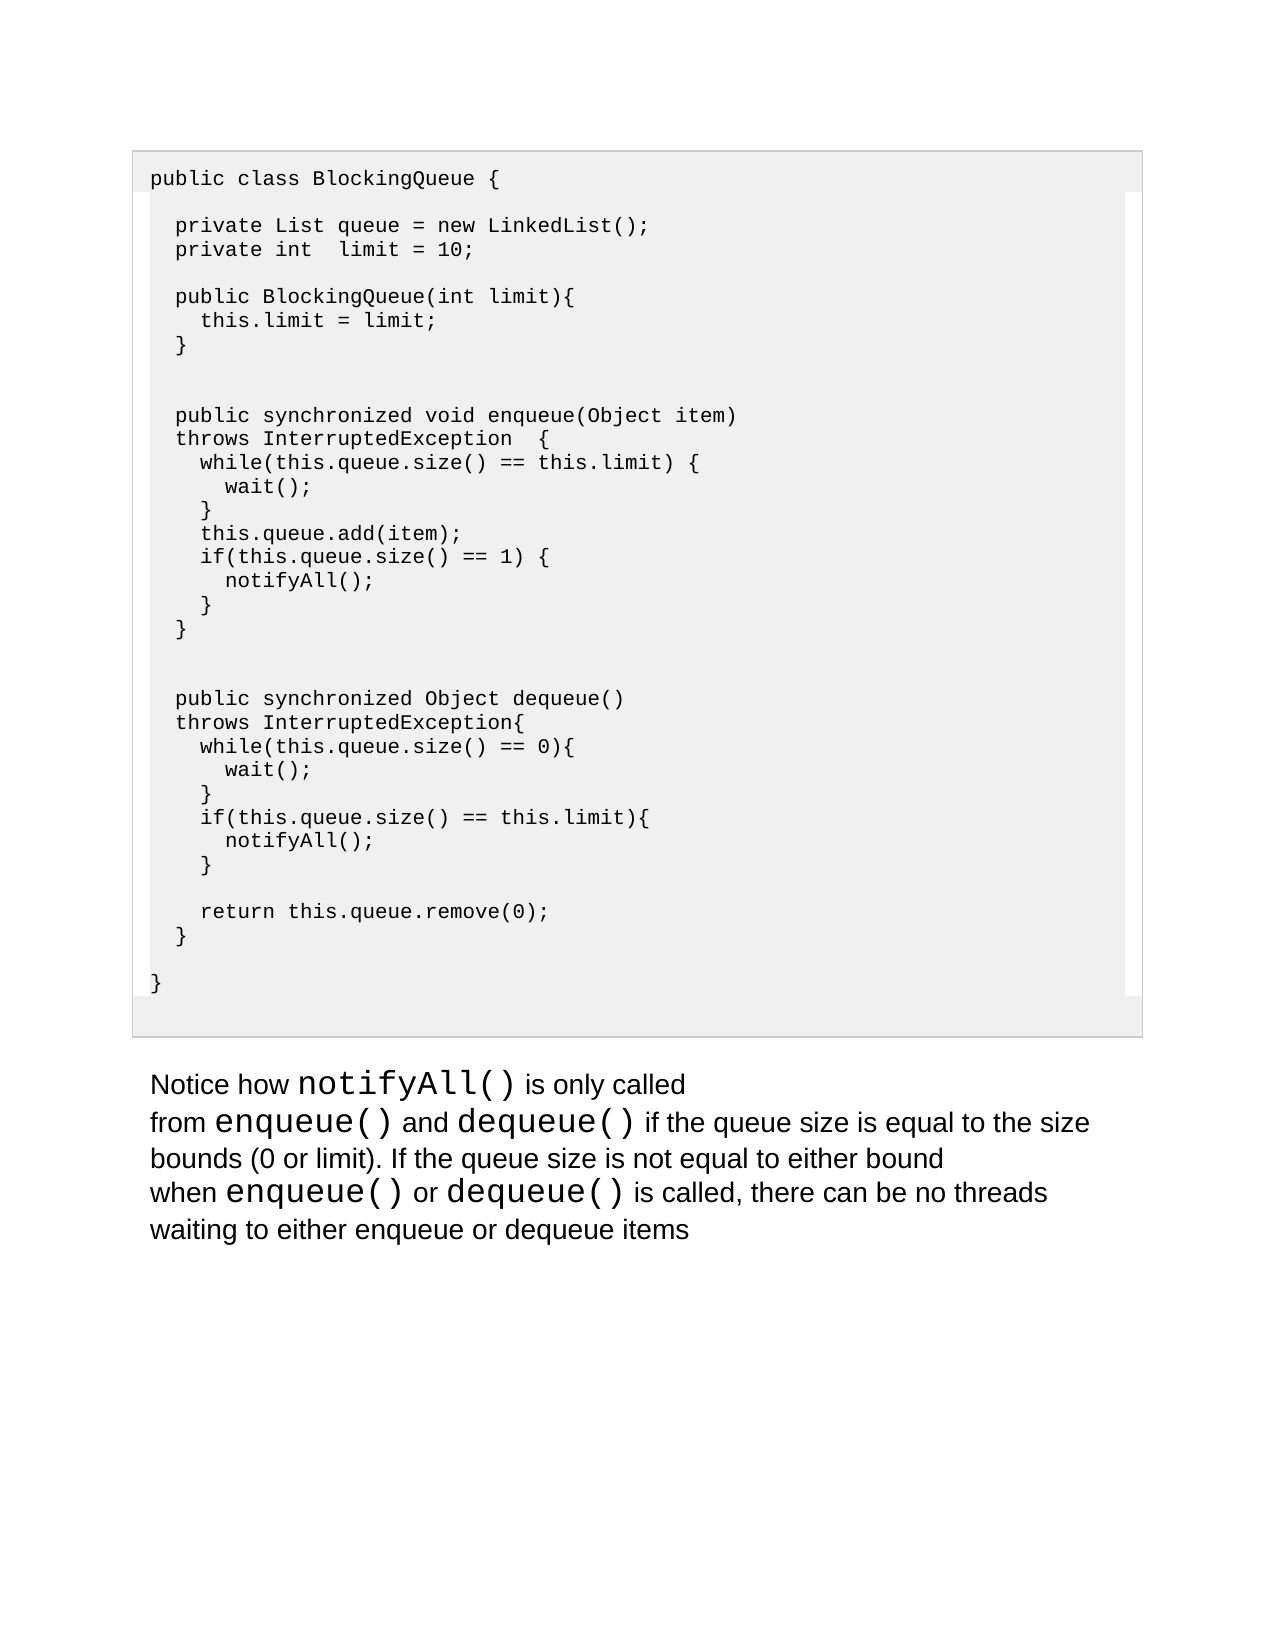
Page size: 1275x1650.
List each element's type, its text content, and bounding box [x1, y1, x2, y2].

text } [150, 617, 1125, 641]
text while(this.queue.size() == this.limit) { [150, 452, 1125, 476]
text public synchronized void enqueue(Object item) [150, 405, 1125, 428]
text } [150, 499, 1125, 523]
text if(this.queue.size() == this.limit){ [150, 807, 1125, 830]
text wait(); [150, 759, 1125, 783]
text notifyAll(); [150, 570, 1125, 594]
text wait(); [150, 476, 1125, 499]
text while(this.queue.size() == 0){ [150, 736, 1125, 759]
text } [150, 334, 1125, 357]
text } [150, 925, 1125, 948]
text this.queue.add(item); [150, 523, 1125, 547]
text } [150, 594, 1125, 617]
text } [150, 854, 1125, 878]
text this.limit = limit; [150, 310, 1125, 334]
text throws InterruptedException { [150, 428, 1125, 452]
text } [150, 783, 1125, 807]
text public BlockingQueue(int limit){ [150, 286, 1125, 310]
text private List queue = new LinkedList(); [150, 216, 1125, 239]
text public synchronized Object dequeue() [150, 688, 1125, 712]
text private int limit = 10; [150, 239, 1125, 263]
text public class BlockingQueue { [133, 152, 1142, 192]
text if(this.queue.size() == 1) { [150, 547, 1125, 570]
text return this.queue.remove(0); [150, 901, 1125, 925]
text throws InterruptedException{ [150, 712, 1125, 736]
text notifyAll(); [150, 830, 1125, 854]
text Notice how notifyAll() is only called from enqueue() and dequeue() if the queue size is equal to the size bounds (0 or limit). If the queue size is not equal to either bound when enqueue() or dequeue() is called, there can be no threads waiting to either enqueue or dequeue items [150, 1067, 1125, 1245]
